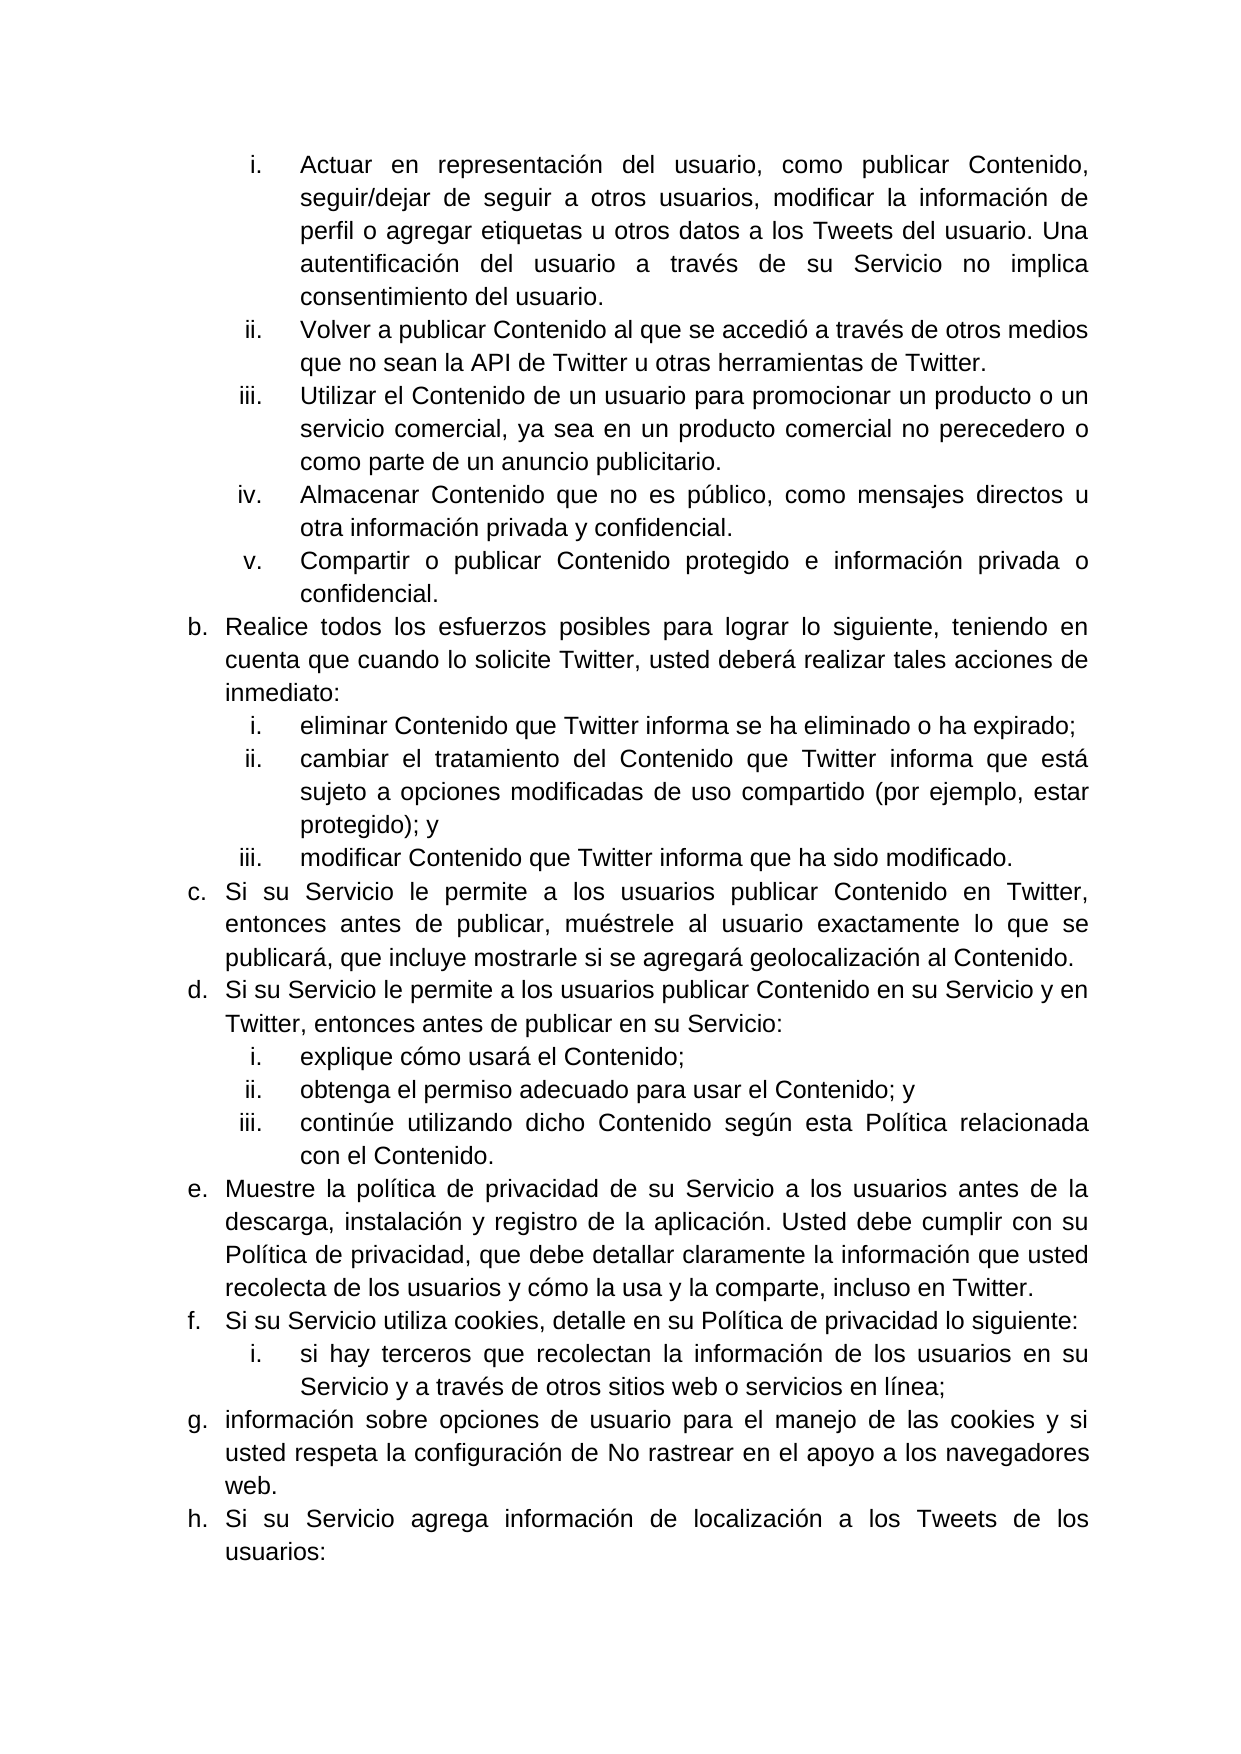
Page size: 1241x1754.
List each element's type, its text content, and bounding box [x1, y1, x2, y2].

list Si su Servicio le permite a los usuarios publicar Contenido en su Servicio y en Twitter, entonces antes de publicar en su Servicio: [187, 976, 1090, 1037]
list Realice todos los esfuerzos posibles para lograr lo siguiente, teniendo en cuenta que cuando lo solicite Twitter, usted deberá realizar tales acciones de inmediato: [187, 612, 1090, 707]
list Si su Servicio agrega información de localización a los Tweets de los usuarios: [187, 1504, 1090, 1566]
list Volver a publicar Contenido al que se accedió a través de otros medios que no sean la API de Twitter u otras herramientas de Twitter. [262, 315, 1090, 377]
list Compartir o publicar Contenido protegido e información privada o confidencial. [262, 546, 1090, 608]
list Actuar en representación del usuario, como publicar Contenido, seguir/dejar de seguir a otros usuarios, modificar la información de perfil o agregar etiquetas u otros datos a los Tweets del usuario. Una autentificación del usuario a través de su Servicio no implica consentimiento del usuario. [262, 150, 1090, 311]
list obtenga el permiso adecuado para usar el Contenido; y [262, 1074, 1090, 1103]
list continúe utilizando dicho Contenido según esta Política relacionada con el Contenido. [262, 1108, 1090, 1169]
list Si su Servicio le permite a los usuarios publicar Contenido en Twitter, entonces antes de publicar, muéstrele al usuario exactamente lo que se publicará, que incluye mostrarle si se agregará geolocalización al Contenido. [187, 876, 1090, 971]
list eliminar Contenido que Twitter informa se ha eliminado o ha expirado; [262, 711, 1090, 740]
list Utilizar el Contenido de un usuario para promocionar un producto o un servicio comercial, ya sea en un producto comercial no perecedero o como parte de un anuncio publicitario. [262, 381, 1090, 476]
list si hay terceros que recolectan la información de los usuarios en su Servicio y a través de otros sitios web o servicios en línea; [262, 1339, 1090, 1401]
list modificar Contenido que Twitter informa que ha sido modificado. [262, 843, 1090, 872]
list Almacenar Contenido que no es público, como mensajes directos u otra información privada y confidencial. [262, 480, 1090, 542]
list Muestre la política de privacidad de su Servicio a los usuarios antes de la descarga, instalación y registro de la aplicación. Usted debe cumplir con su Política de privacidad, que debe detallar claramente la información que usted recolecta de los usuarios y cómo la usa y la comparte, incluso en Twitter. [187, 1174, 1090, 1301]
list explique cómo usará el Contenido; [262, 1042, 1090, 1070]
list información sobre opciones de usuario para el manejo de las cookies y si usted respeta la configuración de No rastrear en el apoyo a los navegadores web. [187, 1405, 1090, 1499]
list cambiar el tratamiento del Contenido que Twitter informa que está sujeto a opciones modificadas de uso compartido (por ejemplo, estar protegido); y [262, 744, 1090, 839]
list Si su Servicio utiliza cookies, detalle en su Política de privacidad lo siguiente: [187, 1306, 1090, 1334]
